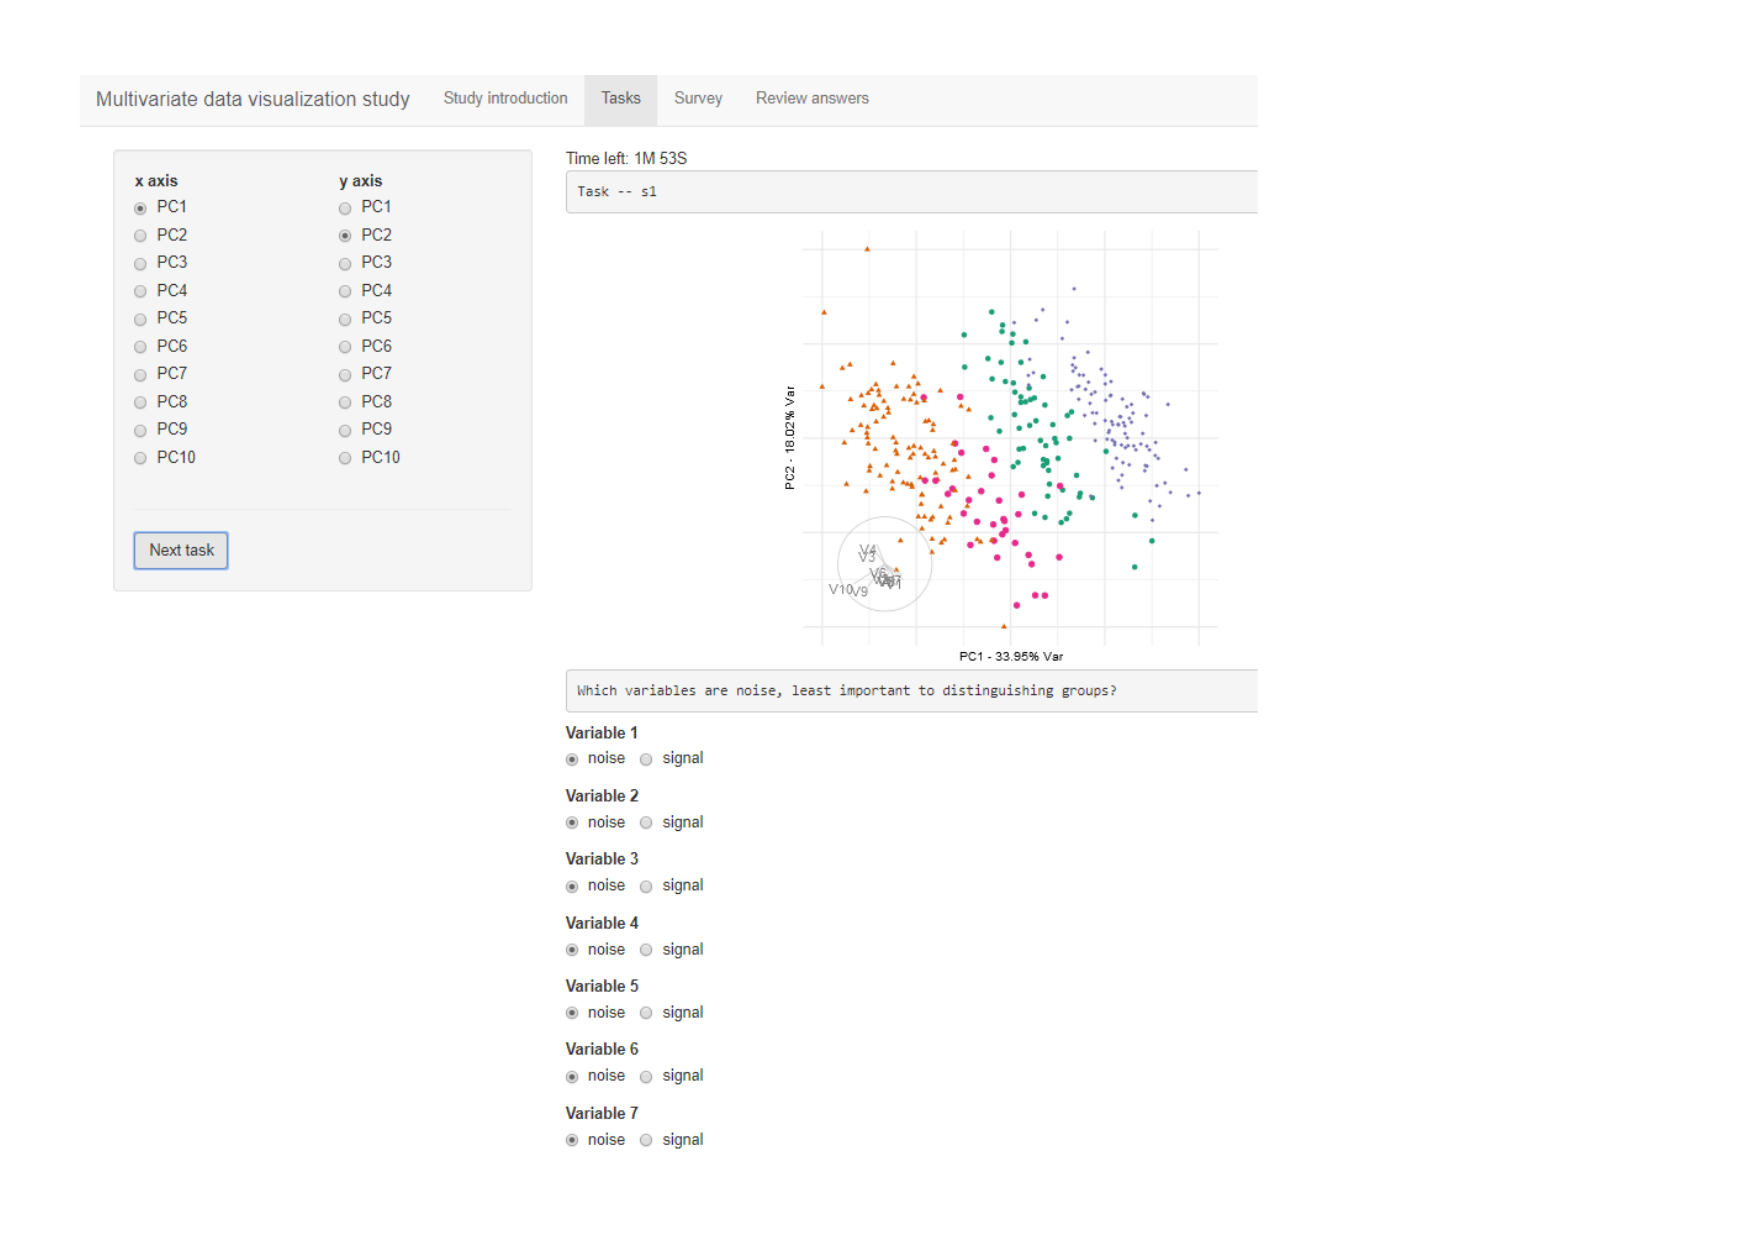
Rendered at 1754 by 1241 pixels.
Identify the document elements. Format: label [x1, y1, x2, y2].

picture [75, 75, 1258, 1166]
